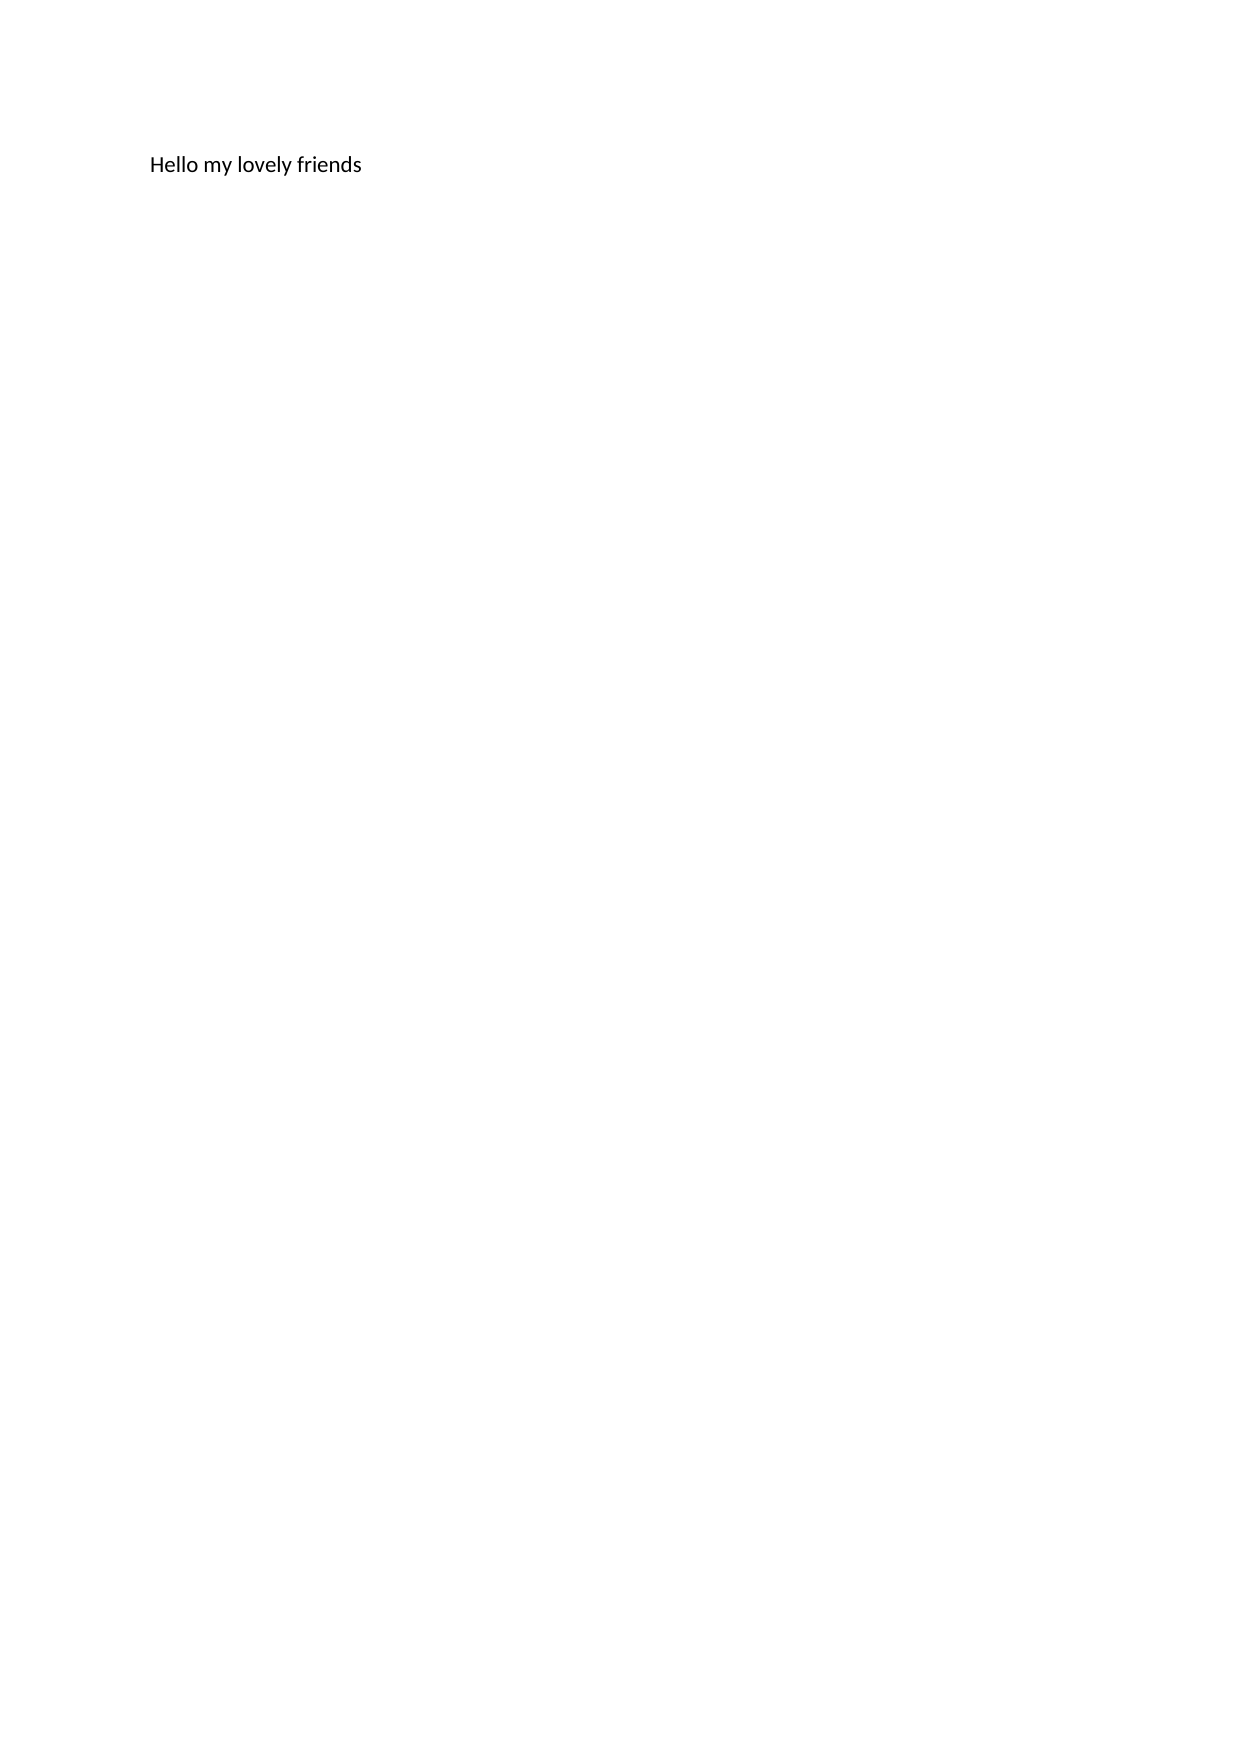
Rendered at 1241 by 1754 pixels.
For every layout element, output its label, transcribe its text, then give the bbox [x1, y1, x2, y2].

text Hello my lovely friends [150, 150, 1090, 178]
